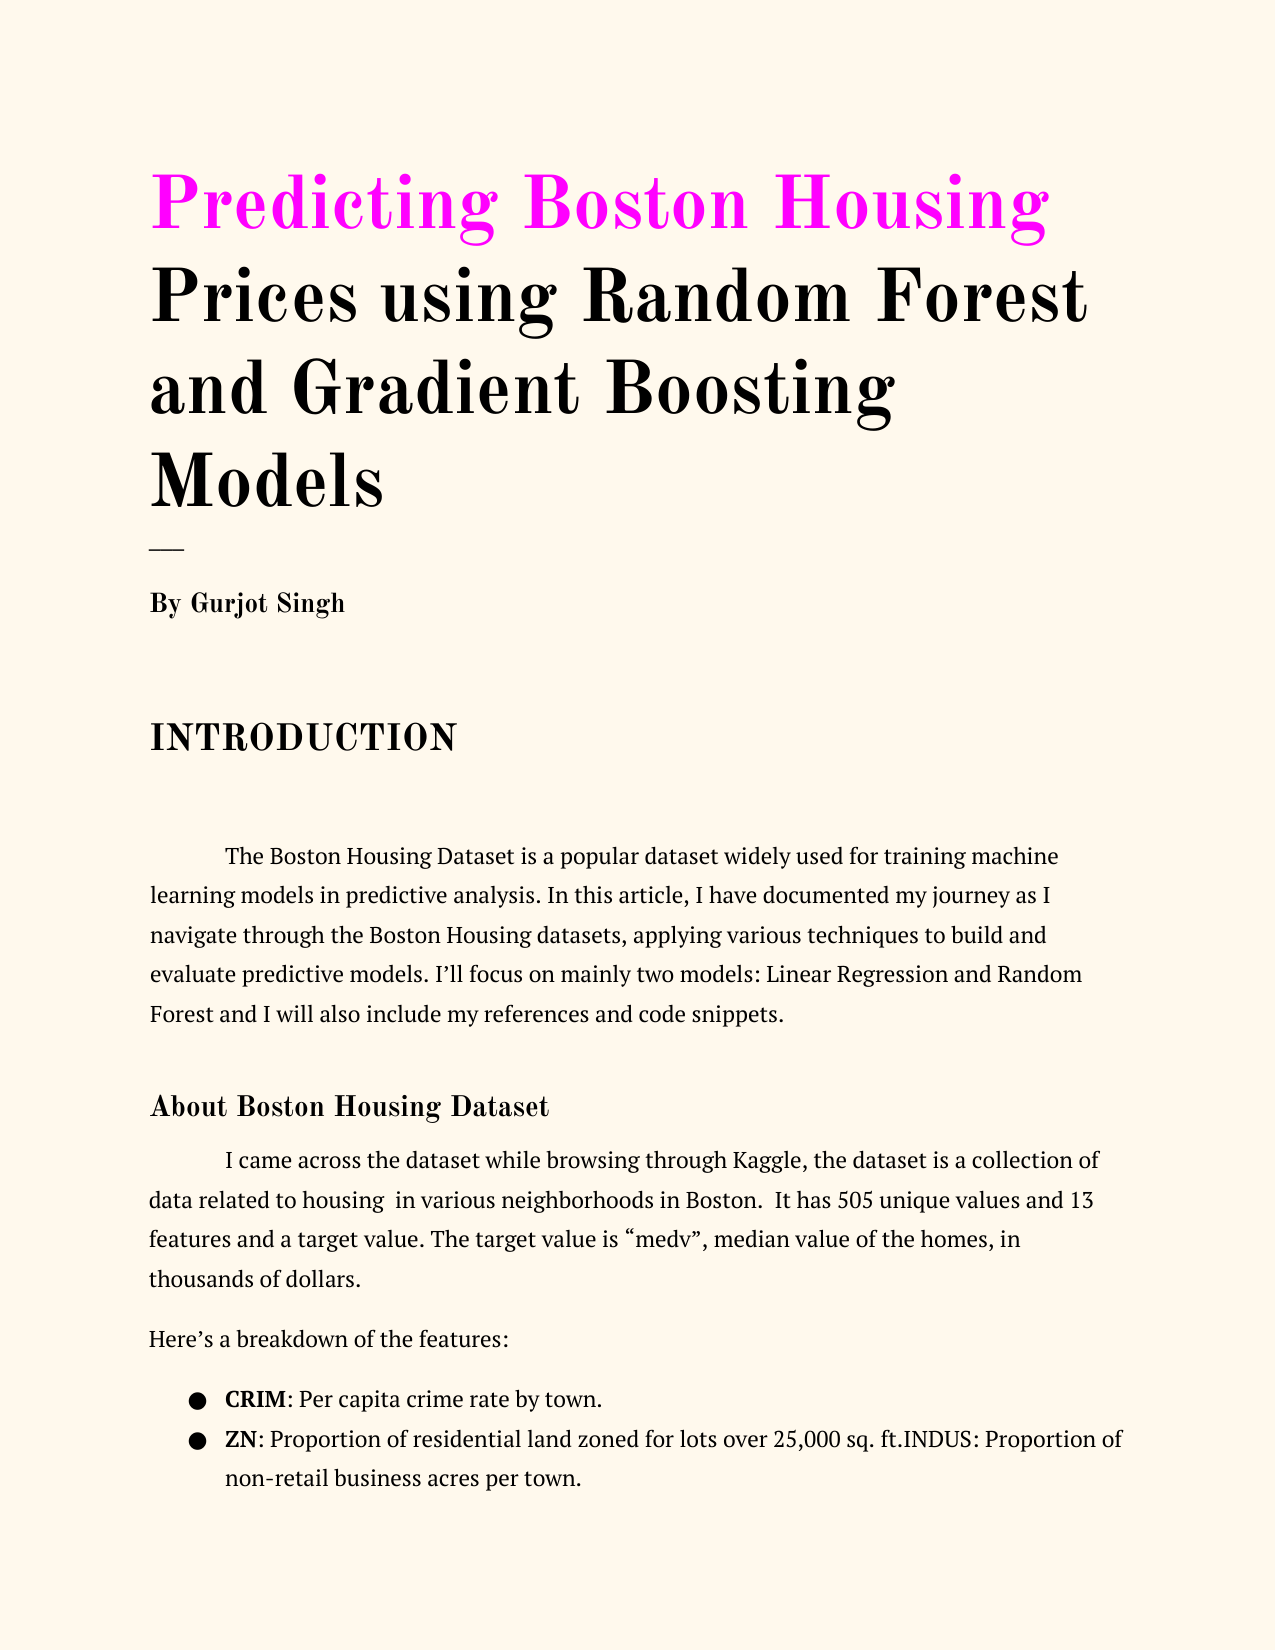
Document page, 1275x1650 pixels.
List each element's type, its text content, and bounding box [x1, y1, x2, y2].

subtitle INTRODUCTION [148, 713, 1127, 759]
subtitle About Boston Housing Dataset [148, 1088, 1127, 1124]
list ZN: Proportion of residential land zoned for lots over 25,000 sq. ft.INDUS: Proportion of non-retail business acres per town. [187, 1423, 1127, 1493]
text Here’s a breakdown of the features: [148, 1323, 1127, 1354]
text ___ [148, 524, 1127, 552]
text The Boston Housing Dataset is a popular dataset widely used for training machine learning models in predictive analysis. In this article, I have documented my journey as I navigate through the Boston Housing datasets, applying various techniques to build and evaluate predictive models. I’ll focus on mainly two models: Linear Regression and Random Forest and I will also include my references and code snippets. [150, 840, 1127, 1029]
title Predicting Boston Housing Prices using Random Forest and Gradient Boosting Models [148, 153, 1127, 524]
subtitle By Gurjot Singh [148, 586, 1127, 619]
list CRIM: Per capita crime rate by town. [187, 1384, 1127, 1414]
text I came across the dataset while browsing through Kaggle, the dataset is a collection of data related to housing in various neighborhoods in Boston. It has 505 unique values and 13 features and a target value. The target value is “medv”, median value of the homes, in thousands of dollars. [148, 1145, 1127, 1293]
